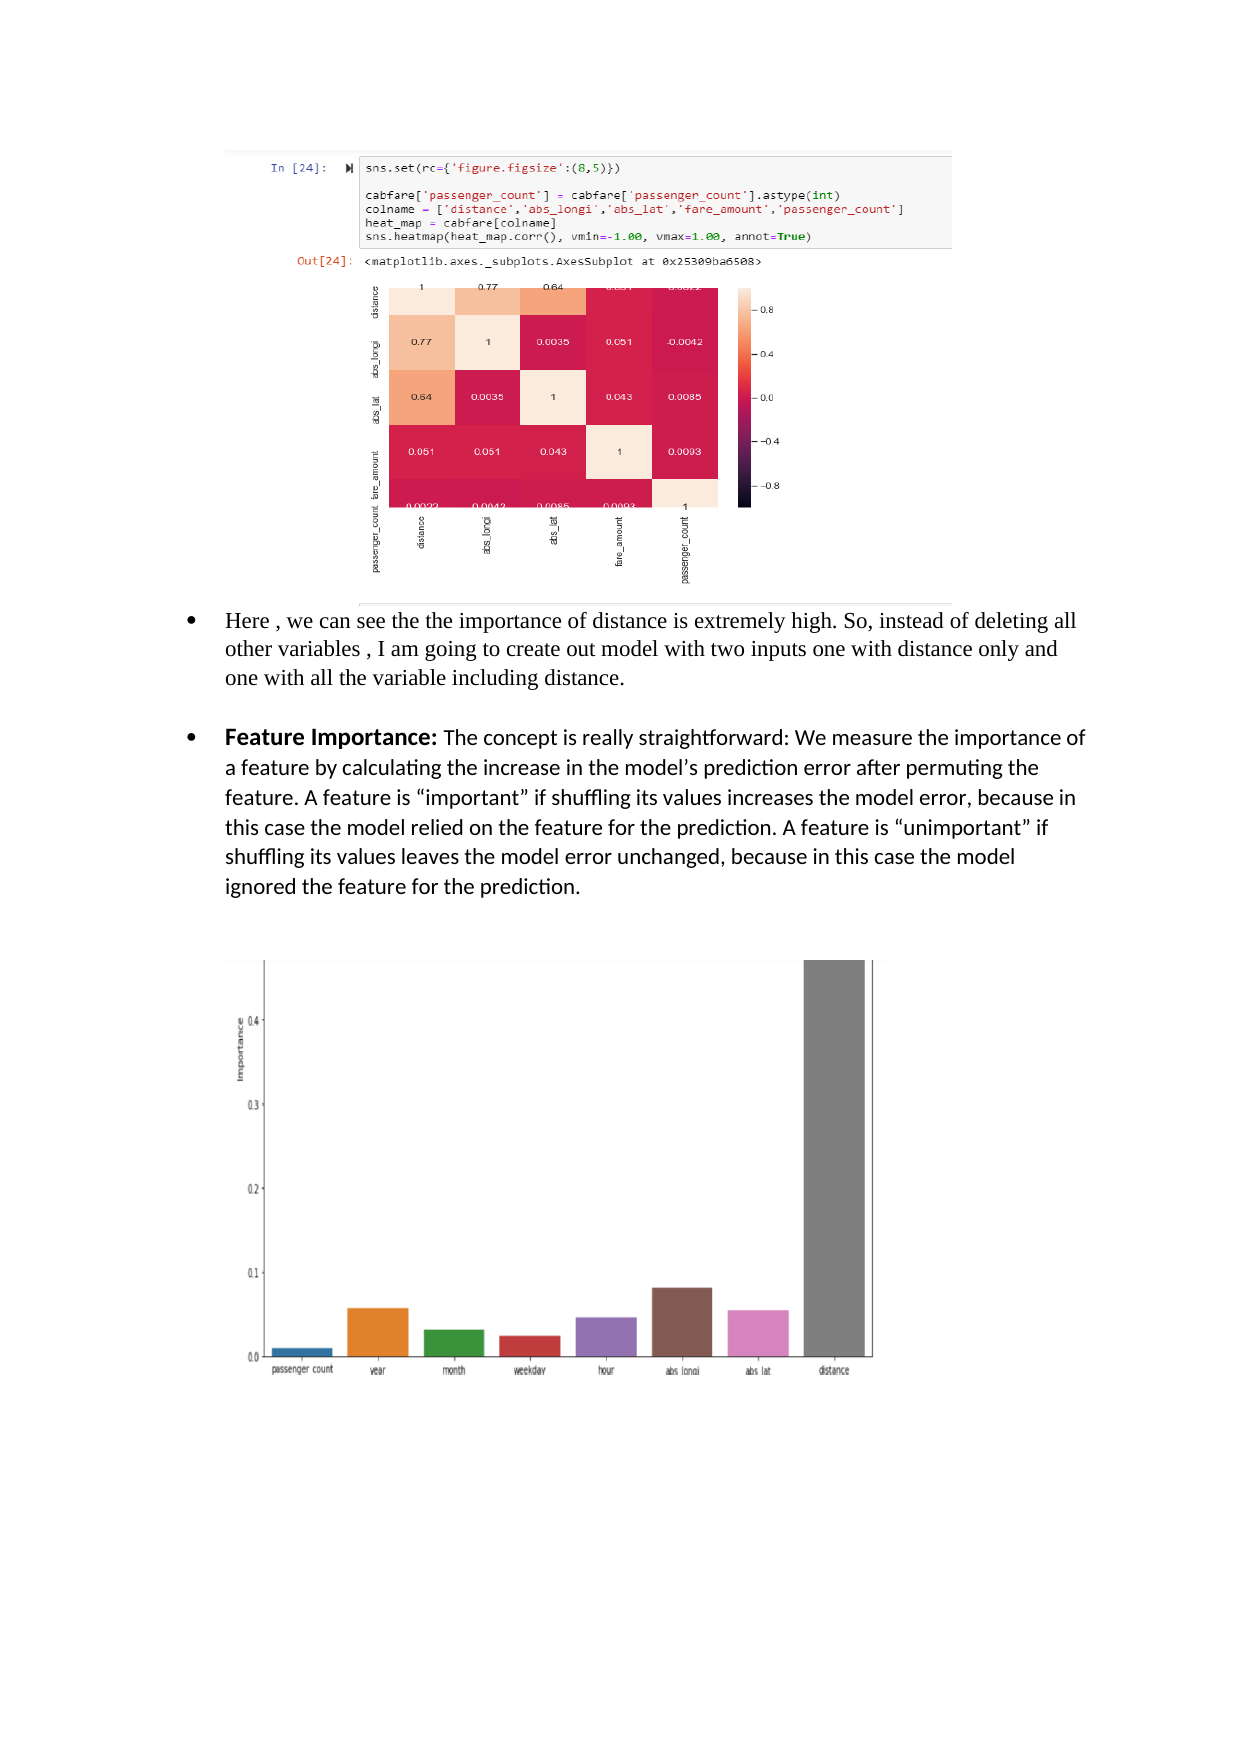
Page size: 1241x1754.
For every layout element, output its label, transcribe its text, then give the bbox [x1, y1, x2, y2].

list Here , we can see the the importance of distance is extremely high. So, instead of deleting all other variables , I am going to create out model with two inputs one with distance only and one with all the variable including distance. [187, 607, 1090, 719]
picture [225, 150, 953, 606]
picture [225, 960, 889, 1375]
